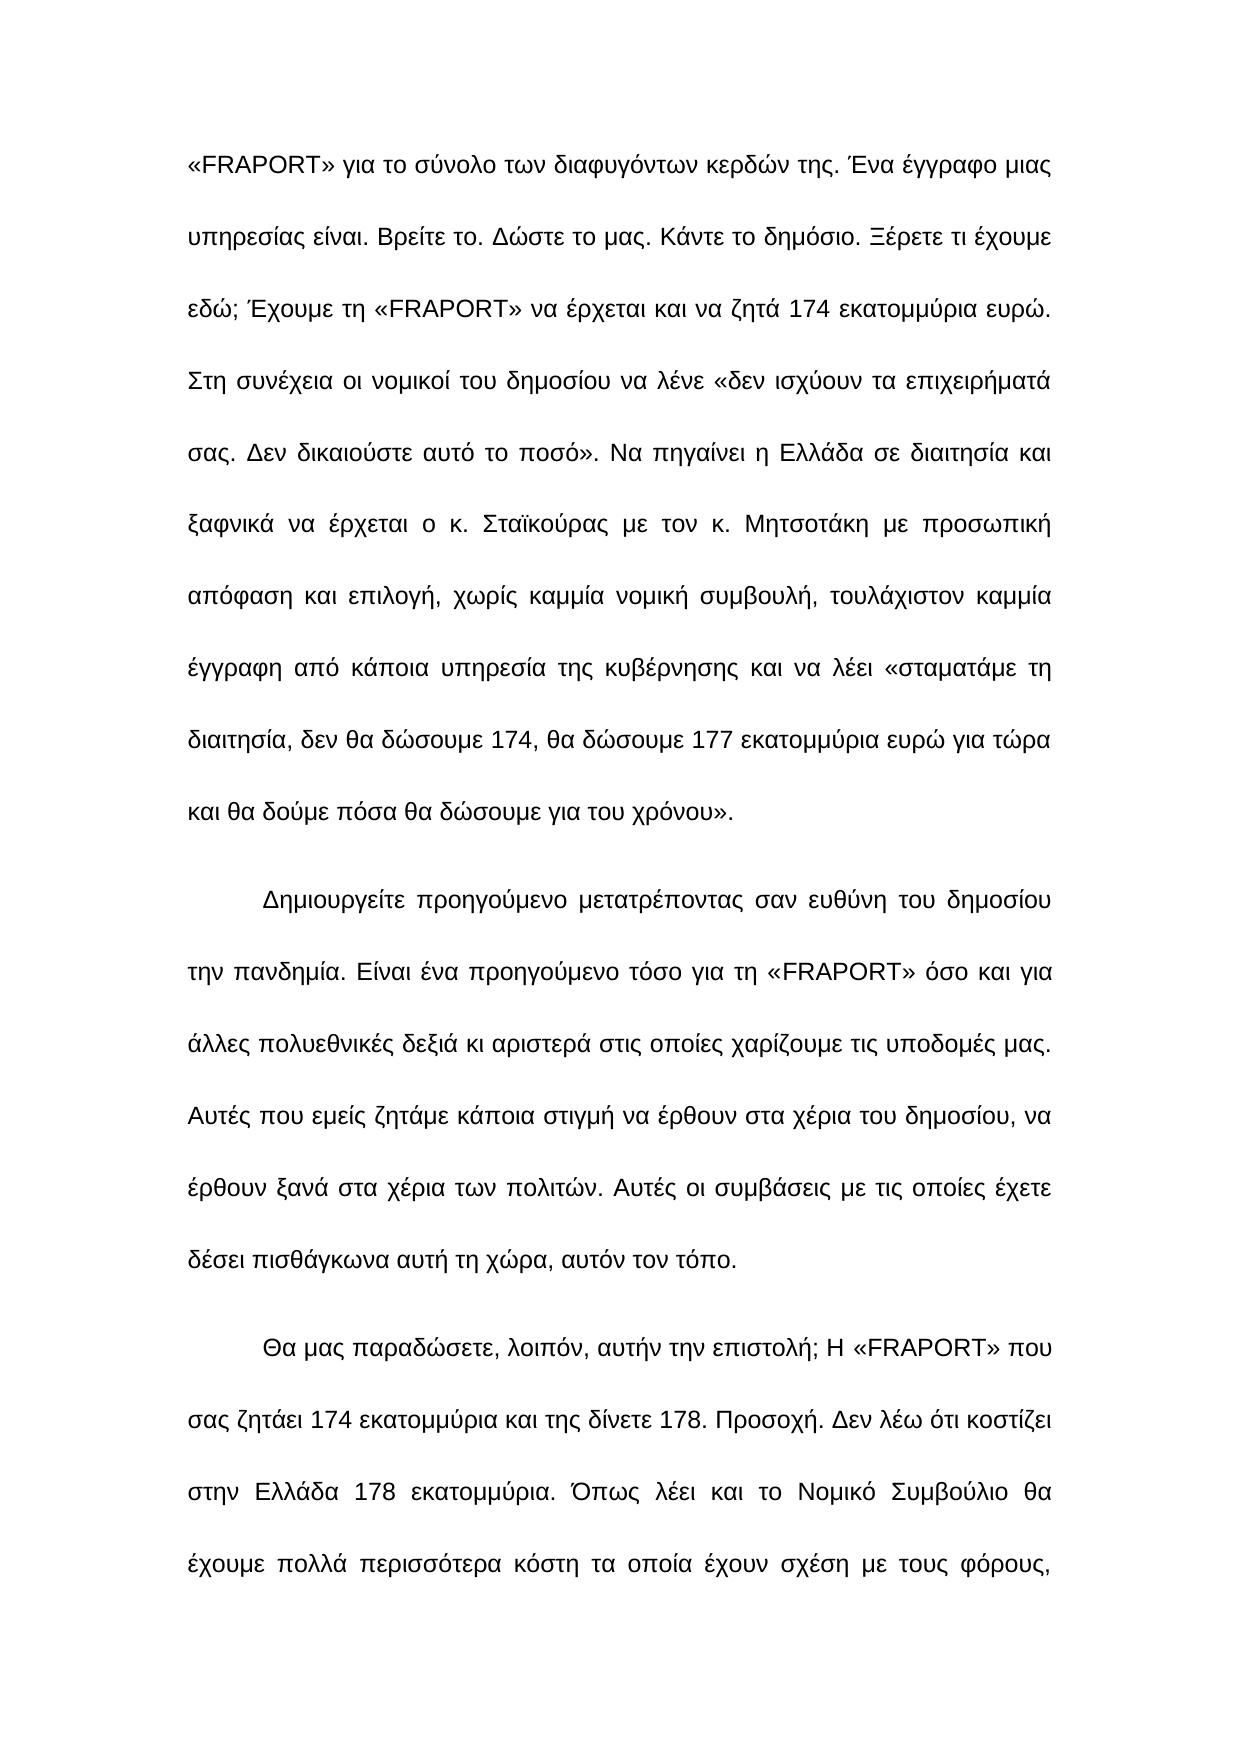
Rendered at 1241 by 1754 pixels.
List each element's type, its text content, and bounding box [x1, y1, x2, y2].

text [187, 150, 1053, 826]
text Δημιουργείτε προηγούμενο μετατρέποντας σαν ευθύνη του δημοσίου την πανδημία. Είναι ένα προηγούμενο τόσο για τη «FRAPORT» όσο και για άλλες πολυεθνικές δεξιά κι αριστερά στις οποίες χαρίζουμε τις υποδομές μας. Αυτές που εμείς ζητάμε κάποια στιγμή να έρθουν στα χέρια του δημοσίου, να έρθουν ξανά στα χέρια των πολιτών. Αυτές οι συμβάσεις με τις οποίες έχετε δέσει πισθάγκωνα αυτή τη χώρα, αυτόν τον τόπο. [187, 885, 1053, 1273]
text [187, 1333, 1053, 1578]
